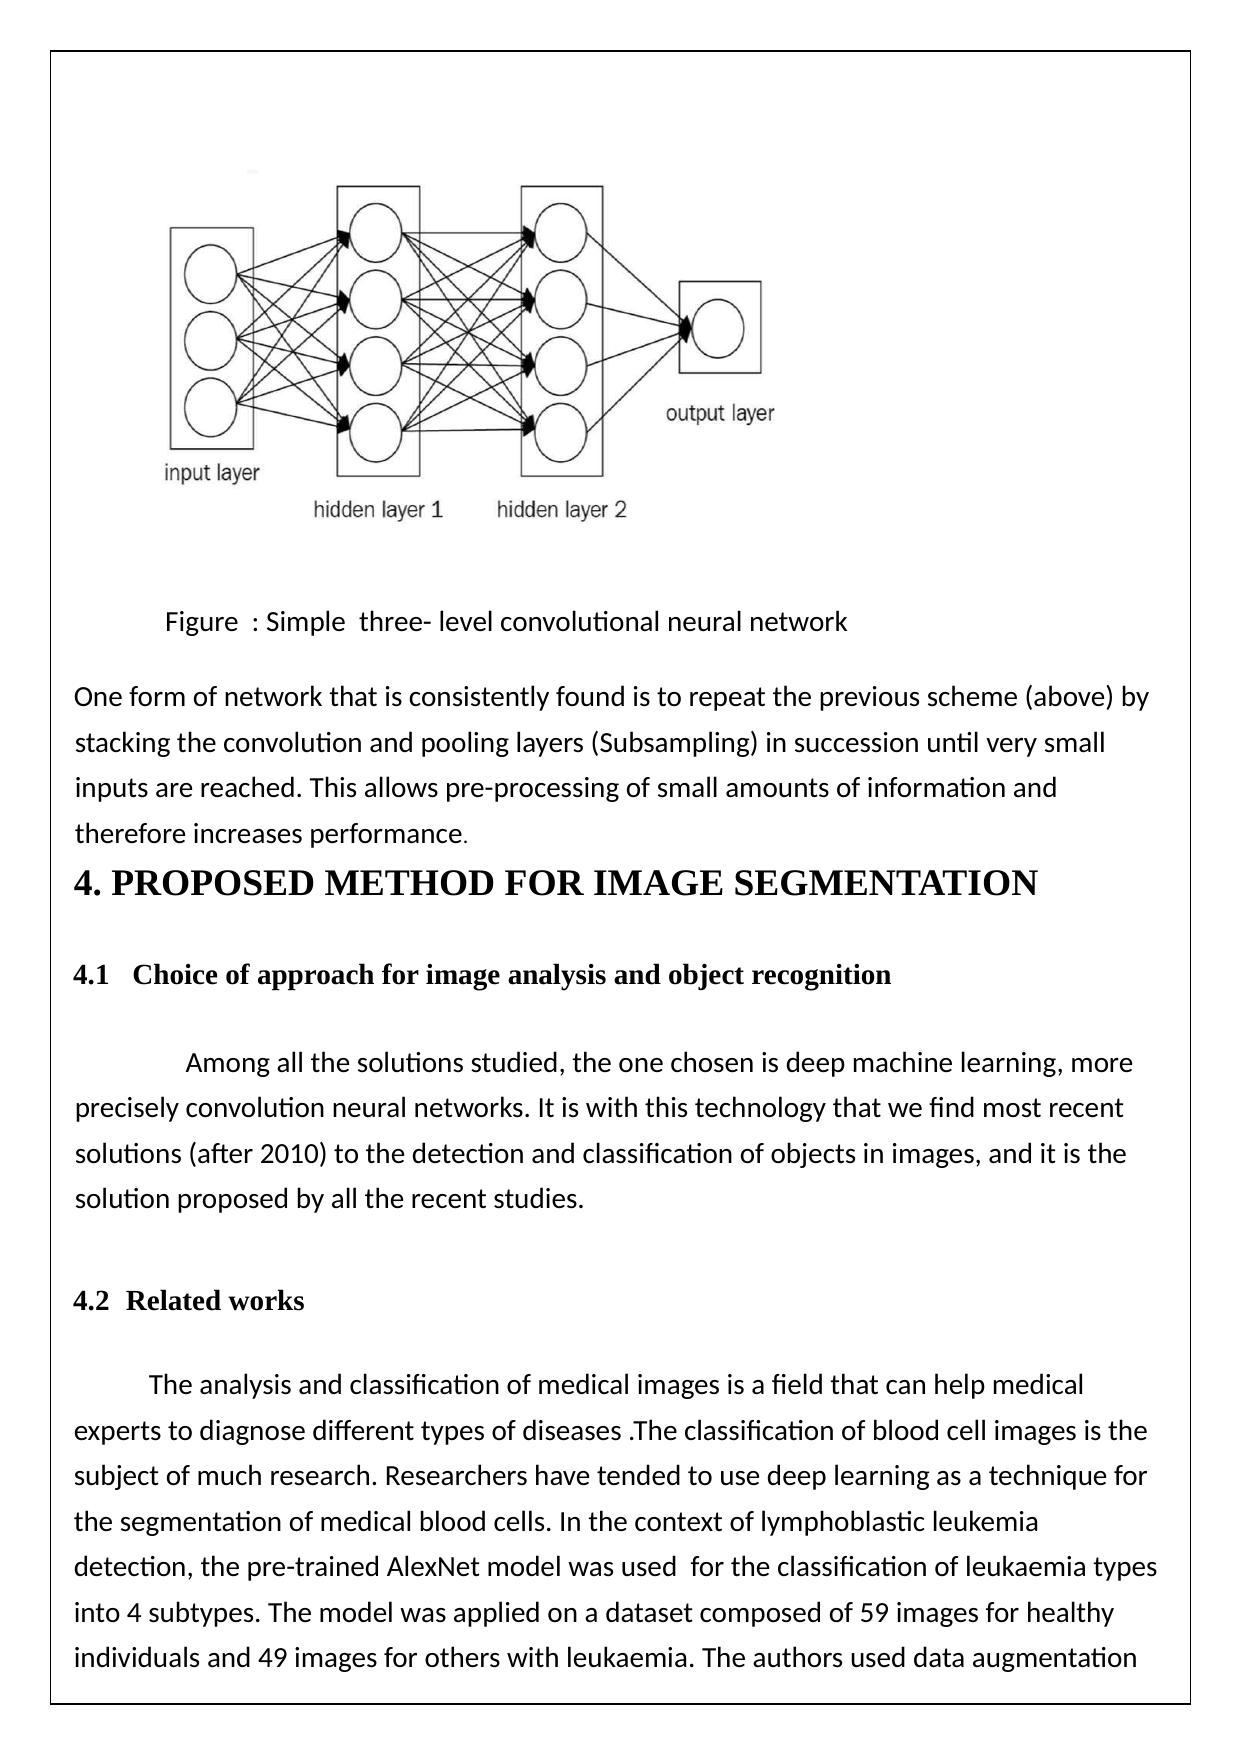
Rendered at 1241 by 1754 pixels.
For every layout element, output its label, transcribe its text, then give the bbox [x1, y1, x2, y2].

text Among all the solutions studied, the one chosen is deep machine learning, more precisely convolution neural networks. It is with this technology that we find most recent solutions (after 2010) to the detection and classification of objects in images, and it is the solution proposed by all the recent studies. [73, 1044, 1166, 1216]
text One form of network that is consistently found is to repeat the previous scheme (above) by stacking the convolution and pooling layers (Subsampling) in succession until very small inputs are reached. This allows pre-processing of small amounts of information and therefore increases performance. [73, 678, 1166, 851]
picture [148, 170, 790, 535]
subtitle 4.2 Related works [73, 1283, 1166, 1317]
subtitle 4.1 Choice of approach for image analysis and object recognition [73, 957, 1166, 991]
subtitle 4. PROPOSED METHOD FOR IMAGE SEGMENTATION [73, 861, 1166, 904]
text Figure : Simple three- level convolutional neural network [73, 603, 1166, 638]
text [73, 1366, 1166, 1675]
